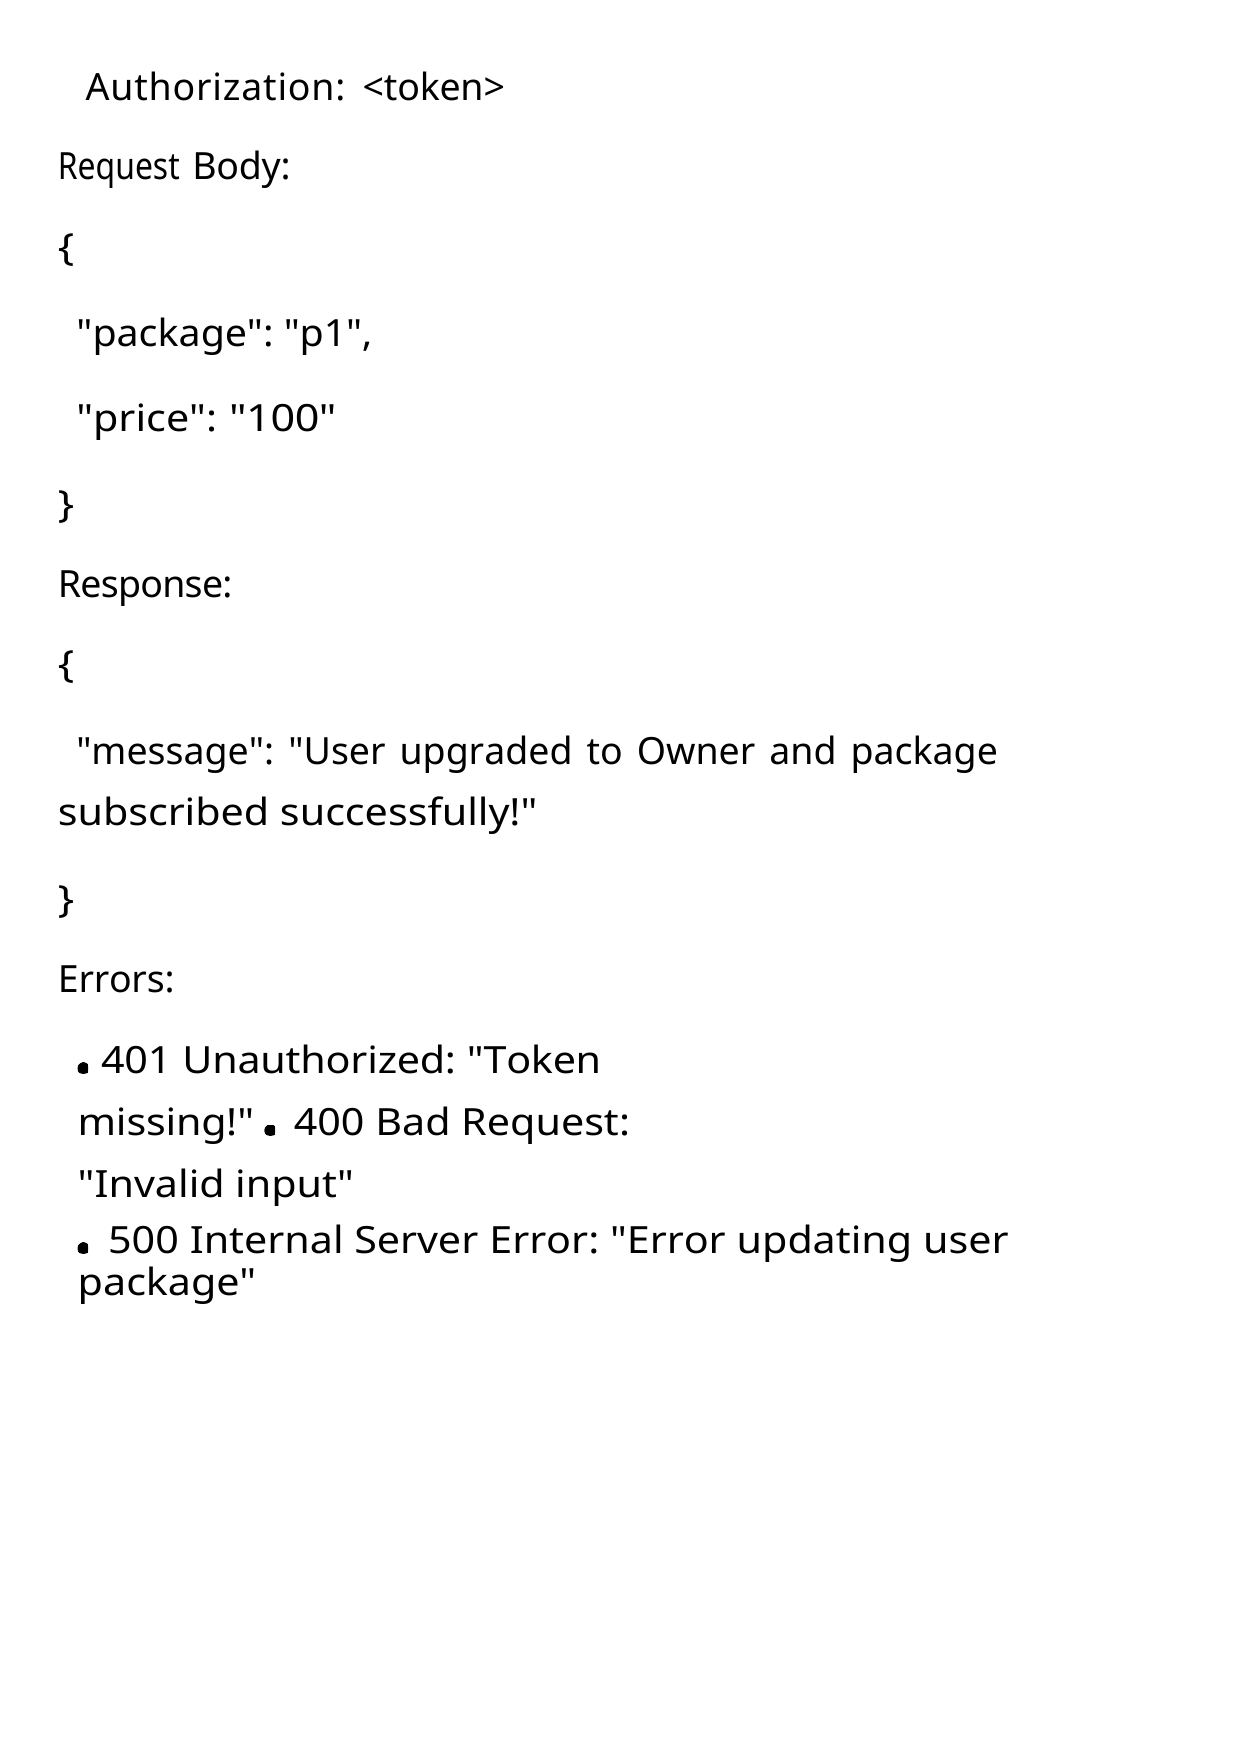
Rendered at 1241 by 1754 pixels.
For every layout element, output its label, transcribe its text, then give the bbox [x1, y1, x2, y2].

text { [58, 221, 1181, 272]
text 500 Internal Server Error: "Error updating user package" [77, 1220, 1181, 1303]
text "message": "User upgraded to Owner and package subscribed successfully!" [58, 724, 1147, 836]
text 401 Unauthorized: "Token missing!" 400 Bad Request: "Invalid input" [77, 1033, 750, 1209]
text Request Body: [58, 140, 1181, 191]
text } [58, 477, 1181, 528]
picture [77, 1242, 89, 1254]
picture [77, 1062, 89, 1074]
text Authorization: <token> [85, 60, 1181, 111]
text { [58, 638, 1181, 689]
picture [264, 1125, 275, 1136]
text Errors: [58, 953, 1181, 1004]
text "price": "100" [76, 391, 1181, 442]
text Response: [58, 557, 1181, 608]
text "package": "p1", [76, 307, 1181, 358]
text } [58, 873, 1181, 924]
